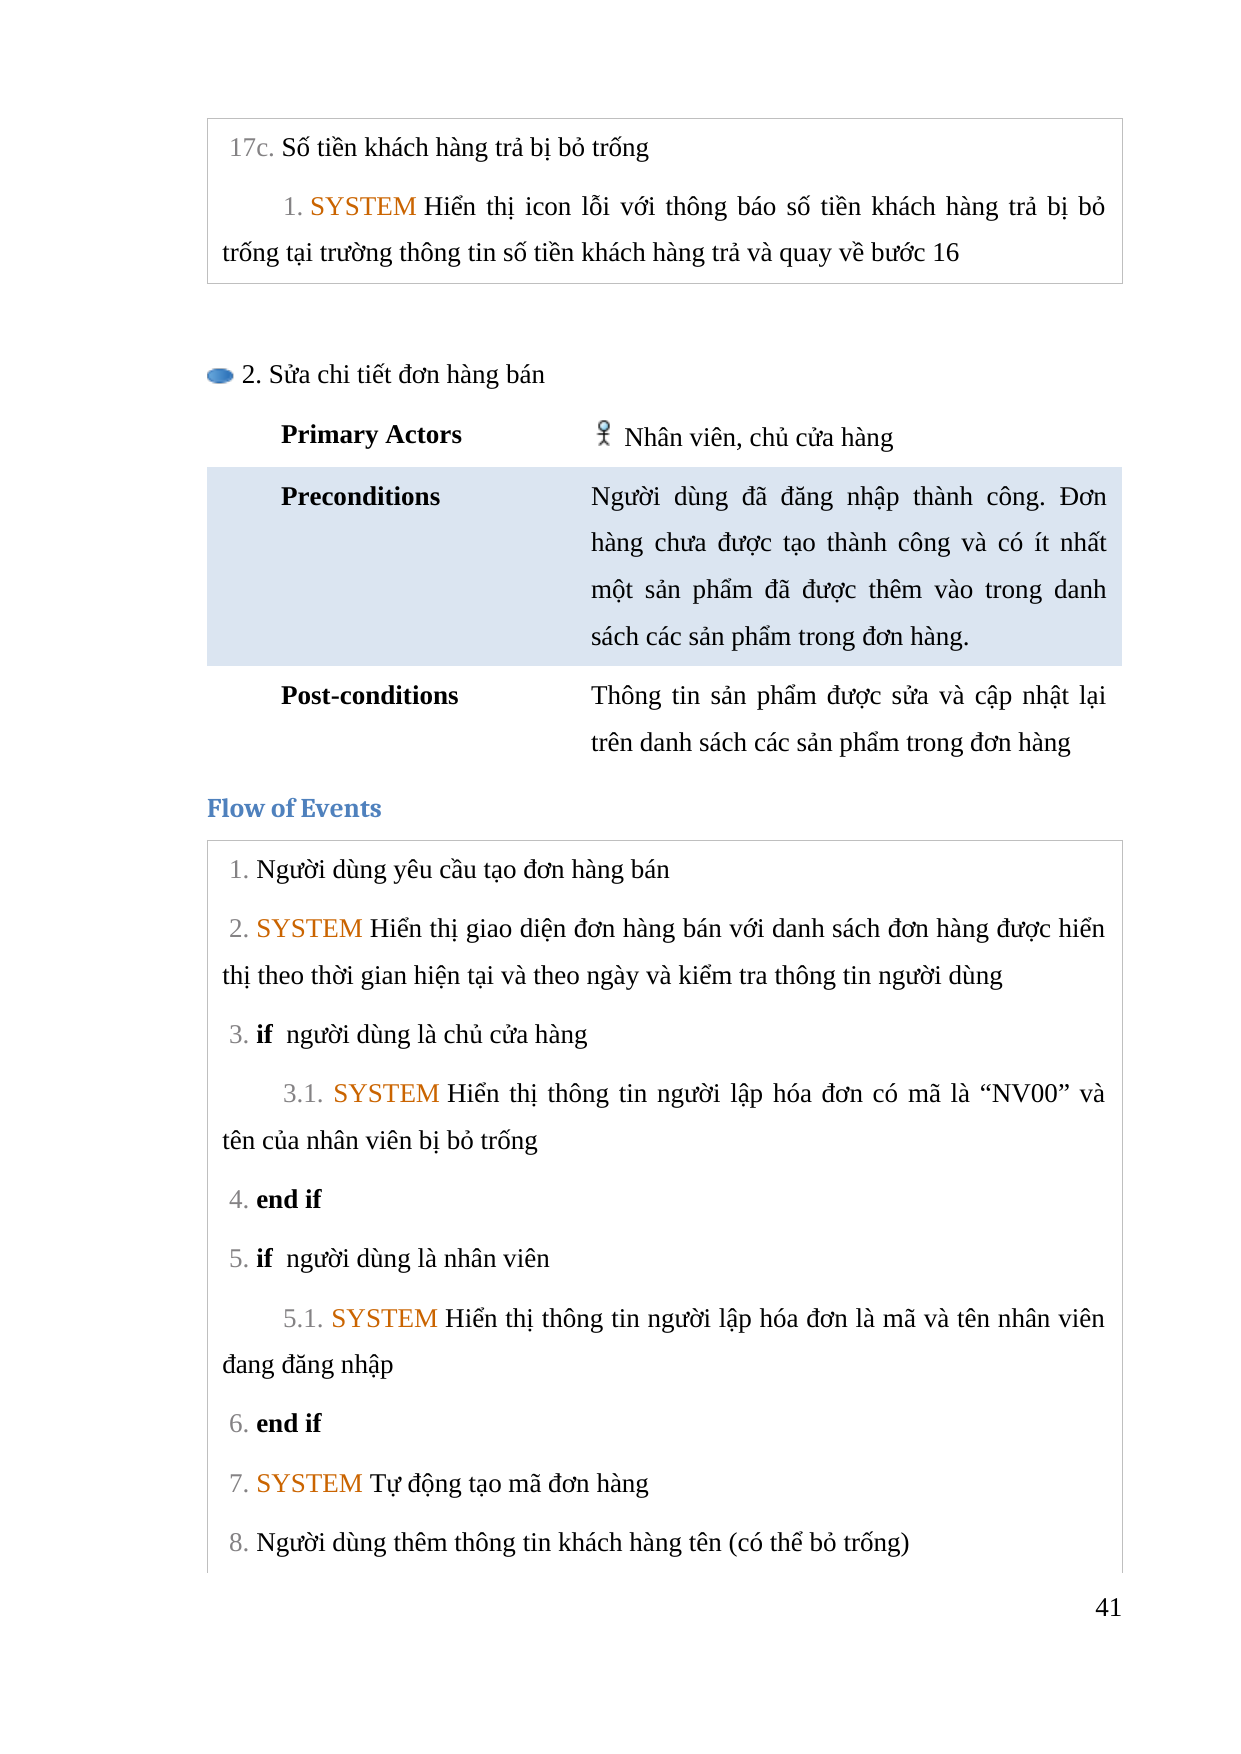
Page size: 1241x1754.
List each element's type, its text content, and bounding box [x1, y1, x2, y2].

table_cell 2. SYSTEM Hiển thị giao diện đơn hàng bán với danh sách đơn hàng được hiển thị theo thời gian hiện tại và theo ngày và kiểm tra thông tin người dùng [208, 900, 1122, 1006]
table_cell Người dùng đã đăng nhập thành công. Đơn hàng chưa được tạo thành công và có ít nhất một sản phẩm đã được thêm vào trong danh sách các sản phẩm trong đơn hàng. [515, 467, 1122, 666]
text 2. Sửa chi tiết đơn hàng bán [207, 356, 1122, 390]
table_cell Post-conditions [207, 666, 515, 772]
text Flow of Events [207, 793, 1122, 824]
table_cell Thông tin sản phẩm được sửa và cập nhật lại trên danh sách các sản phẩm trong đơn hàng [515, 666, 1122, 772]
picture [589, 419, 618, 446]
picture [206, 361, 235, 384]
table_header 1. Người dùng yêu cầu tạo đơn hàng bán [208, 841, 1122, 900]
table_header Nhân viên, chủ cửa hàng [515, 405, 1122, 467]
table_cell Preconditions [207, 467, 515, 666]
table_header Primary Actors [207, 405, 515, 467]
